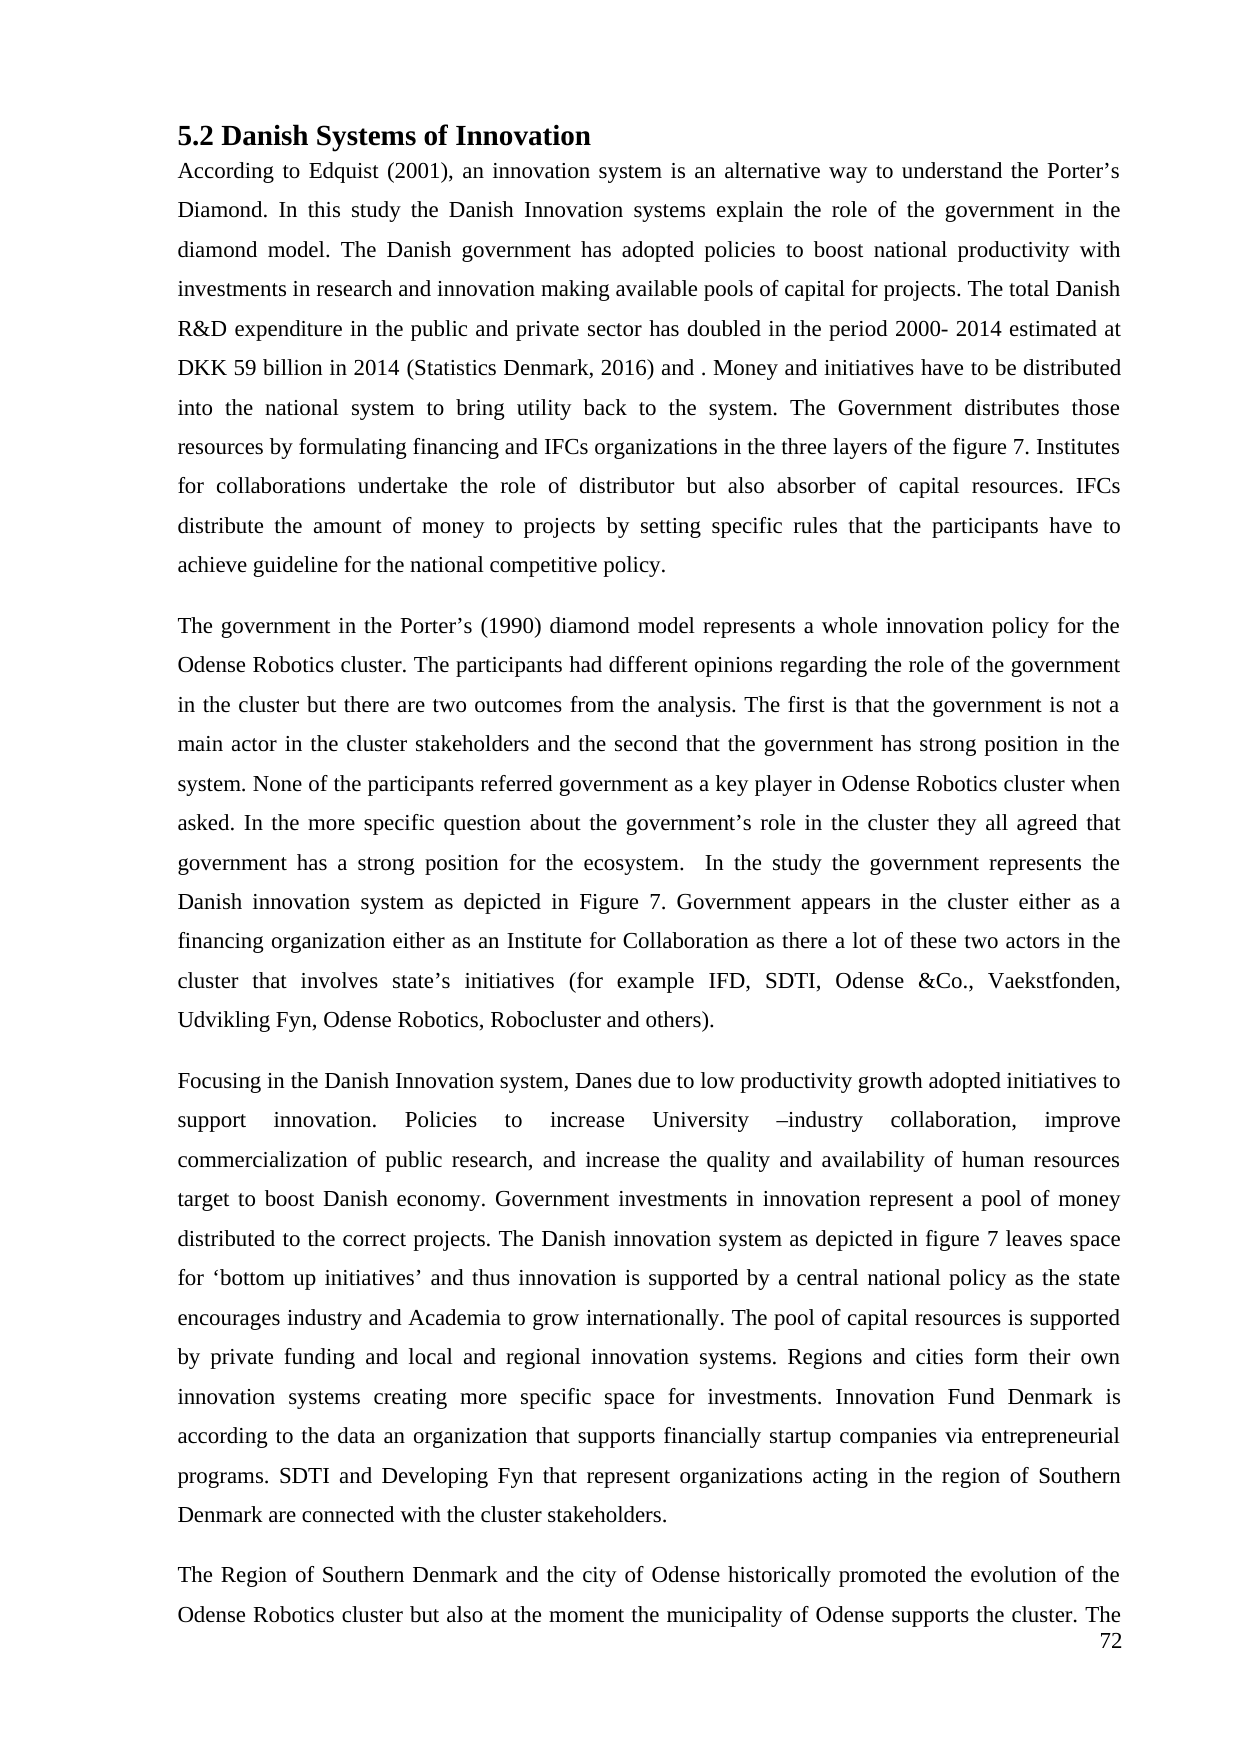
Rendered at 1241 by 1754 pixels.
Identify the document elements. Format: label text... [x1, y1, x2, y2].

subtitle 5.2 Danish Systems of Innovation [177, 118, 1122, 152]
text Focusing in the Danish Innovation system, Danes due to low productivity growth adopted initiatives to support innovation. Policies to increase University –industry collaboration, improve commercialization of public research, and increase the quality and availability of human resources target to boost Danish economy. Government investments in innovation represent a pool of money distributed to the correct projects. The Danish innovation system as depicted in figure 7 leaves space for ‘bottom up initiatives’ and thus innovation is supported by a central national policy as the state encourages industry and Academia to grow internationally. The pool of capital resources is supported by private funding and local and regional innovation systems. Regions and cities form their own innovation systems creating more specific space for investments. Innovation Fund Denmark is according to the data an organization that supports financially startup companies via entrepreneurial programs. SDTI and Developing Fyn that represent organizations acting in the region of Southern Denmark are connected with the cluster stakeholders. [177, 1067, 1122, 1527]
text The government in the Porter’s (1990) diamond model represents a whole innovation policy for the Odense Robotics cluster. The participants had different opinions regarding the role of the government in the cluster but there are two outcomes from the analysis. The first is that the government is not a main actor in the cluster stakeholders and the second that the government has strong position in the system. None of the participants referred government as a key player in Odense Robotics cluster when asked. In the more specific question about the government’s role in the cluster they all agreed that government has a strong position for the ecosystem. In the study the government represents the Danish innovation system as depicted in Figure 7. Government appears in the cluster either as a financing organization either as an Institute for Collaboration as there a lot of these two actors in the cluster that involves state’s initiatives (for example IFD, SDTI, Odense &Co., Vaekstfonden, Udvikling Fyn, Odense Robotics, Robocluster and others). [177, 612, 1122, 1033]
text According to Edquist (2001), an innovation system is an alternative way to understand the Porter’s Diamond. In this study the Danish Innovation systems explain the role of the government in the diamond model. The Danish government has adopted policies to boost national productivity with investments in research and innovation making available pools of capital for projects. The total Danish R&D expenditure in the public and private sector has doubled in the period 2000- 2014 estimated at DKK 59 billion in 2014 (Statistics Denmark, 2016) and . Money and initiatives have to be distributed into the national system to bring utility back to the system. The Government distributes those resources by formulating financing and IFCs organizations in the three layers of the figure 7. Institutes for collaborations undertake the role of distributor but also absorber of capital resources. IFCs distribute the amount of money to projects by setting specific rules that the participants have to achieve guideline for the national competitive policy. [177, 157, 1122, 578]
